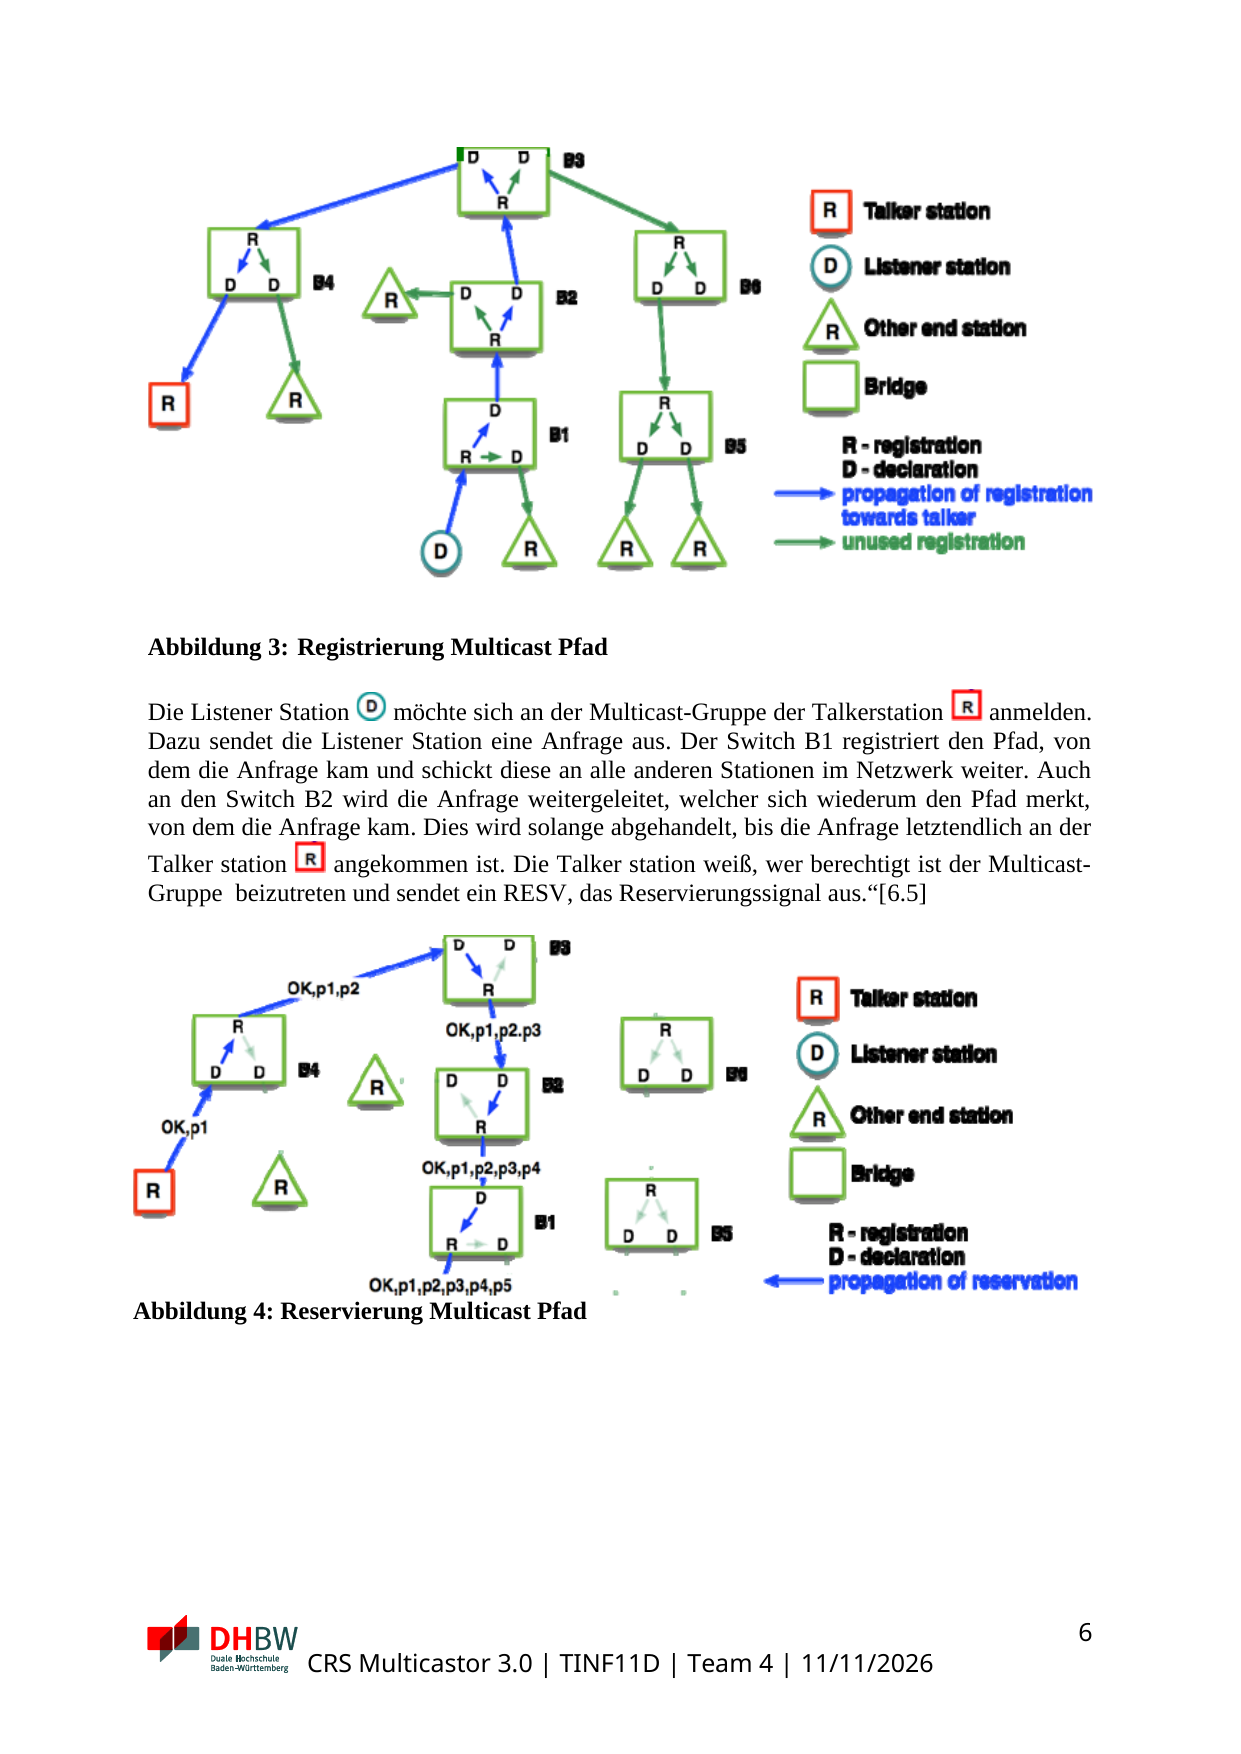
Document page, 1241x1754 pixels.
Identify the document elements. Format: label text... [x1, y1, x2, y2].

picture [294, 841, 326, 873]
text Abbildung 4: Reservierung Multicast Pfad [133, 1296, 1092, 1325]
picture [132, 935, 1079, 1297]
text Die Listener Station möchte sich an der Multicast-Gruppe der Talkerstation anmelden. Dazu sendet die Listener Station eine Anfrage aus. Der Switch B1 registriert den Pfad, von dem die Anfrage kam und schickt diese an alle anderen Stationen im Netzwerk weiter. Auch an den Switch B2 wird die Anfrage weitergeleitet, welcher sich wiederum den Pfad merkt, von dem die Anfrage kam. Dies wird solange abgehandelt, bis die Anfrage letztendlich an der Talker station angekommen ist. Die Talker station weiß, wer berechtigt ist der Multicast-Gruppe beizutreten und sendet ein RESV, das Reservierungssignal aus.“[6.5] [148, 689, 1092, 907]
picture [356, 692, 387, 721]
text Abbildung 3: Registrierung Multicast Pfad [148, 632, 1092, 661]
picture [147, 147, 1093, 632]
picture [951, 689, 983, 721]
